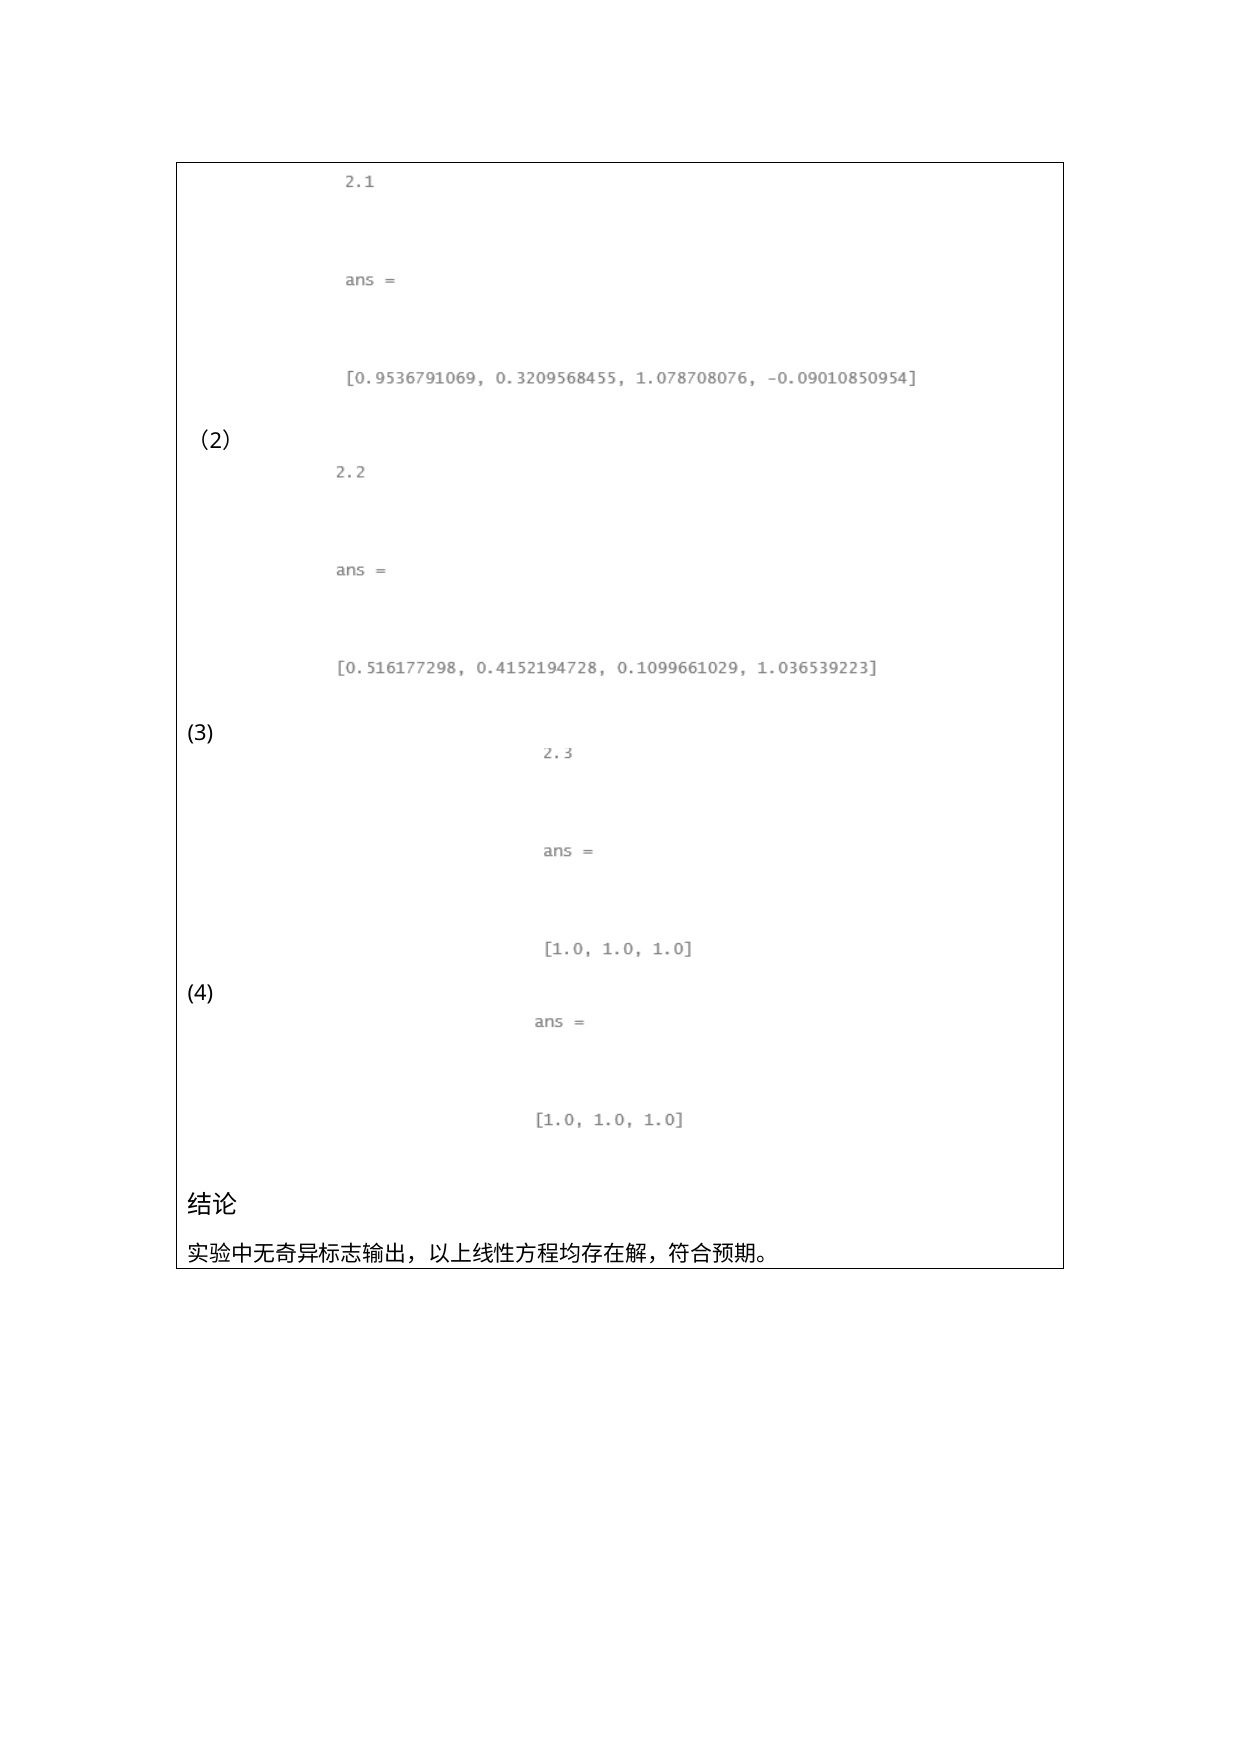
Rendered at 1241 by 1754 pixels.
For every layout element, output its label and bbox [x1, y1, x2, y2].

picture [503, 748, 737, 972]
picture [310, 163, 931, 405]
table_header [177, 163, 1063, 1268]
picture [297, 455, 943, 701]
picture [498, 1008, 742, 1148]
